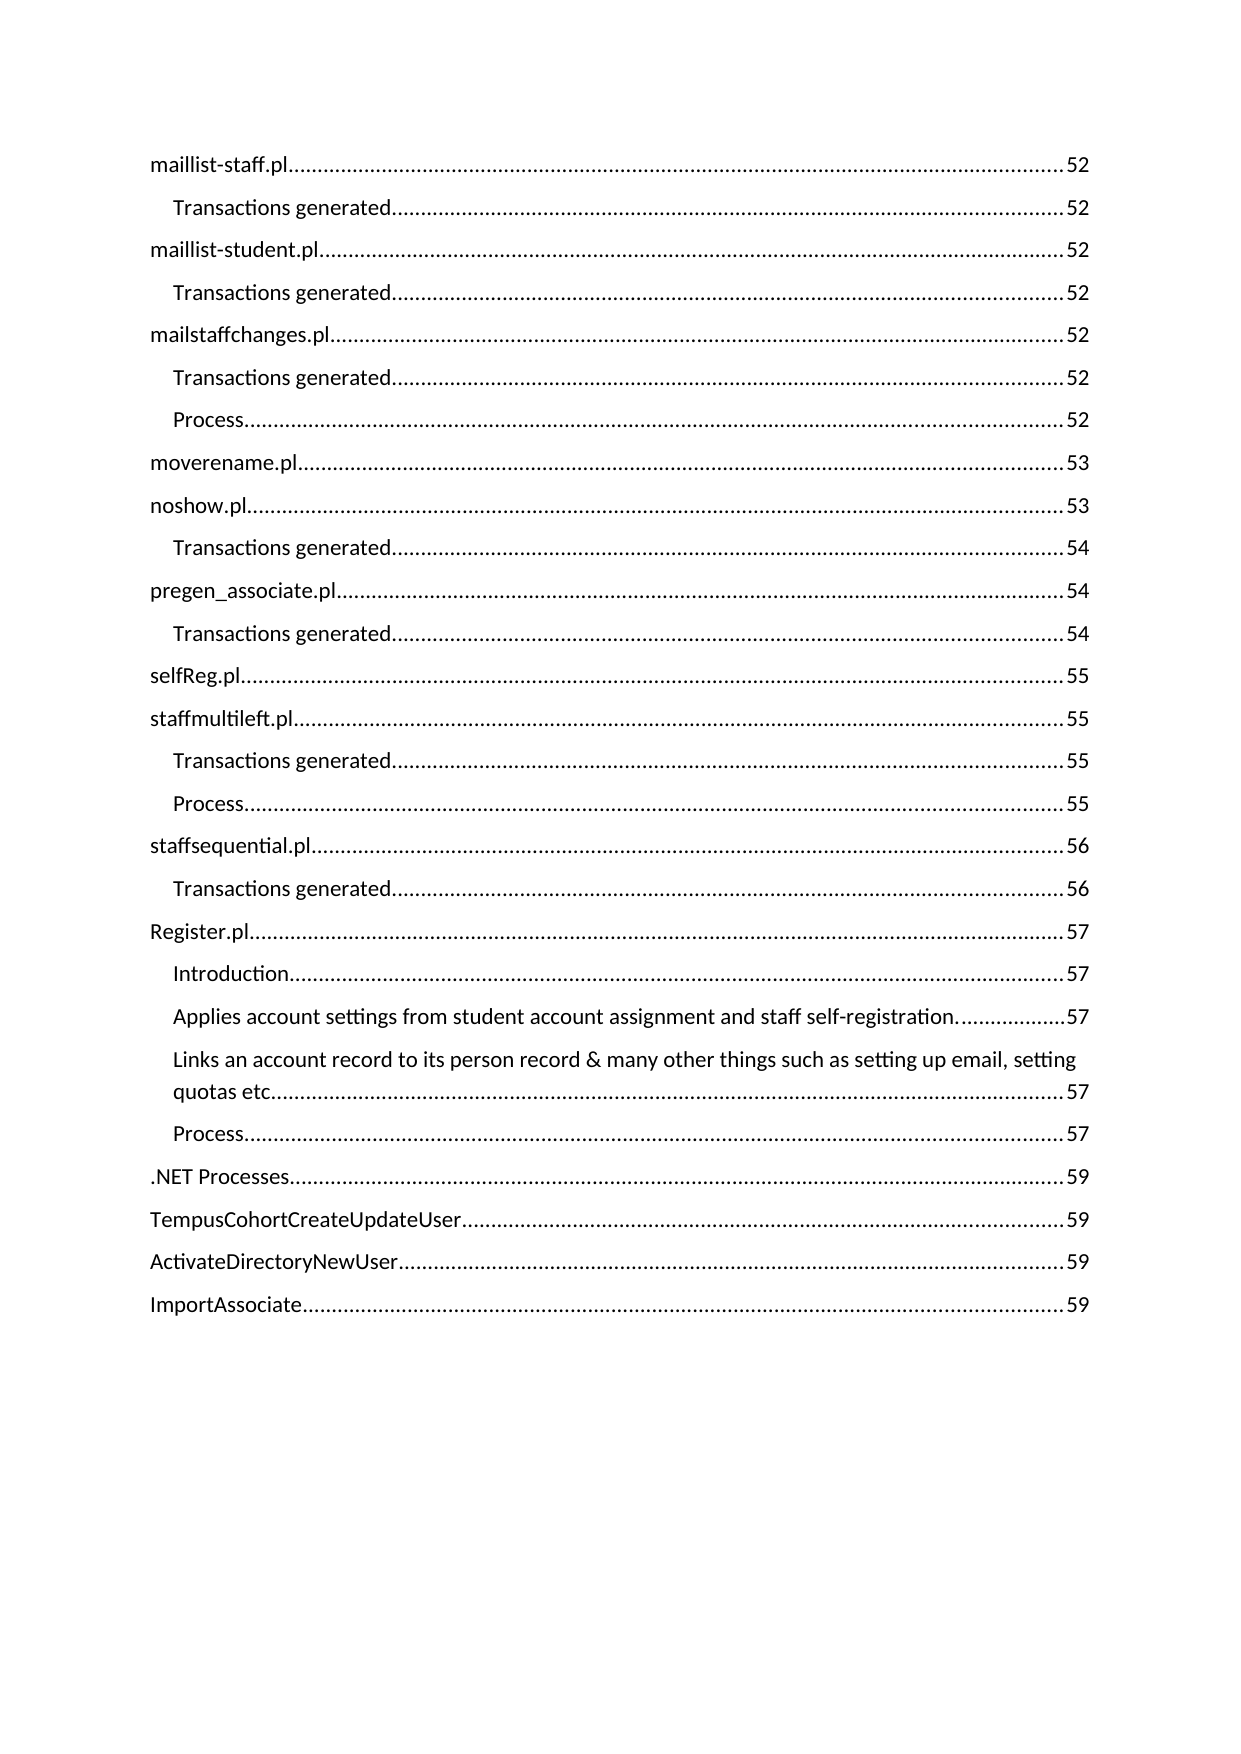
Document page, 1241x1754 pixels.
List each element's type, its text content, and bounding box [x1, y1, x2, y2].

text Transactions generated 54 [173, 533, 1090, 561]
text maillist-student.pl 52 [150, 235, 1090, 263]
text ActivateDirectoryNewUser 59 [150, 1247, 1090, 1275]
text pregen_associate.pl 54 [150, 576, 1090, 604]
text Transactions generated 52 [173, 278, 1090, 306]
text staffsequential.pl 56 [150, 832, 1090, 860]
text selfReg.pl 55 [150, 661, 1090, 689]
text Links an account record to its person record & many other things such as setting up email, setting quotas etc 57 [173, 1045, 1090, 1105]
text Transactions generated 52 [173, 193, 1090, 221]
text Introduction 57 [173, 959, 1090, 987]
text ImportAssociate 59 [150, 1290, 1090, 1318]
text maillist-staff.pl 52 [150, 150, 1090, 178]
text Applies account settings from student account assignment and staff self-registration. 57 [173, 1002, 1090, 1030]
text moverename.pl 53 [150, 448, 1090, 476]
text TempusCohortCreateUpdateUser 59 [150, 1205, 1090, 1233]
text Process 52 [173, 406, 1090, 434]
text Transactions generated 54 [173, 619, 1090, 647]
text staffmultileft.pl 55 [150, 704, 1090, 732]
text Transactions generated 56 [173, 874, 1090, 902]
text Process 57 [173, 1119, 1090, 1147]
text Transactions generated 55 [173, 746, 1090, 774]
text mailstaffchanges.pl 52 [150, 320, 1090, 348]
text .NET Processes 59 [150, 1162, 1090, 1190]
text Process 55 [173, 789, 1090, 817]
text Transactions generated 52 [173, 363, 1090, 391]
text Register.pl 57 [150, 917, 1090, 945]
text noshow.pl 53 [150, 491, 1090, 519]
